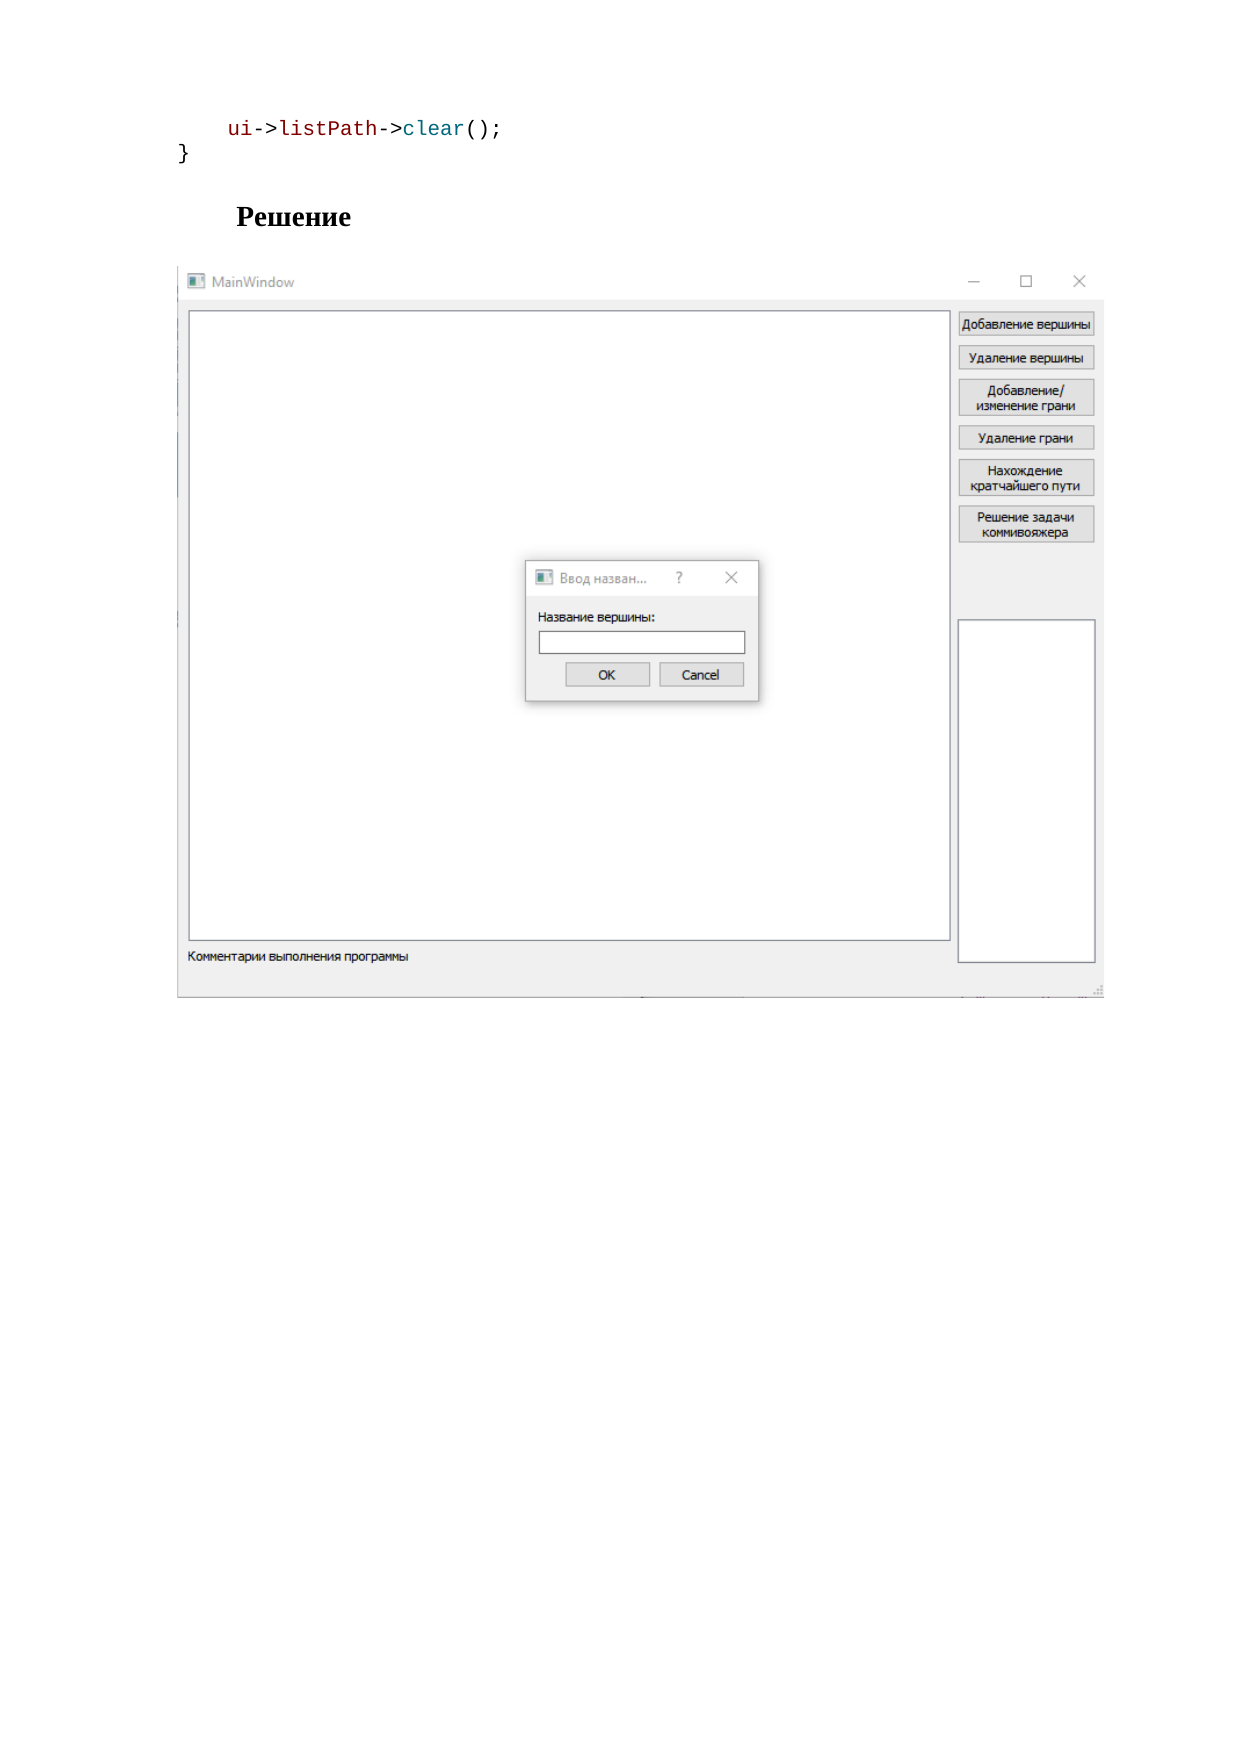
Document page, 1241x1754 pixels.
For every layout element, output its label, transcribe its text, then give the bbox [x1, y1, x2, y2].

text ui->listPath->clear(); [177, 118, 1152, 142]
picture [177, 266, 1105, 998]
text Решение [177, 199, 1152, 232]
text } [177, 142, 1152, 165]
